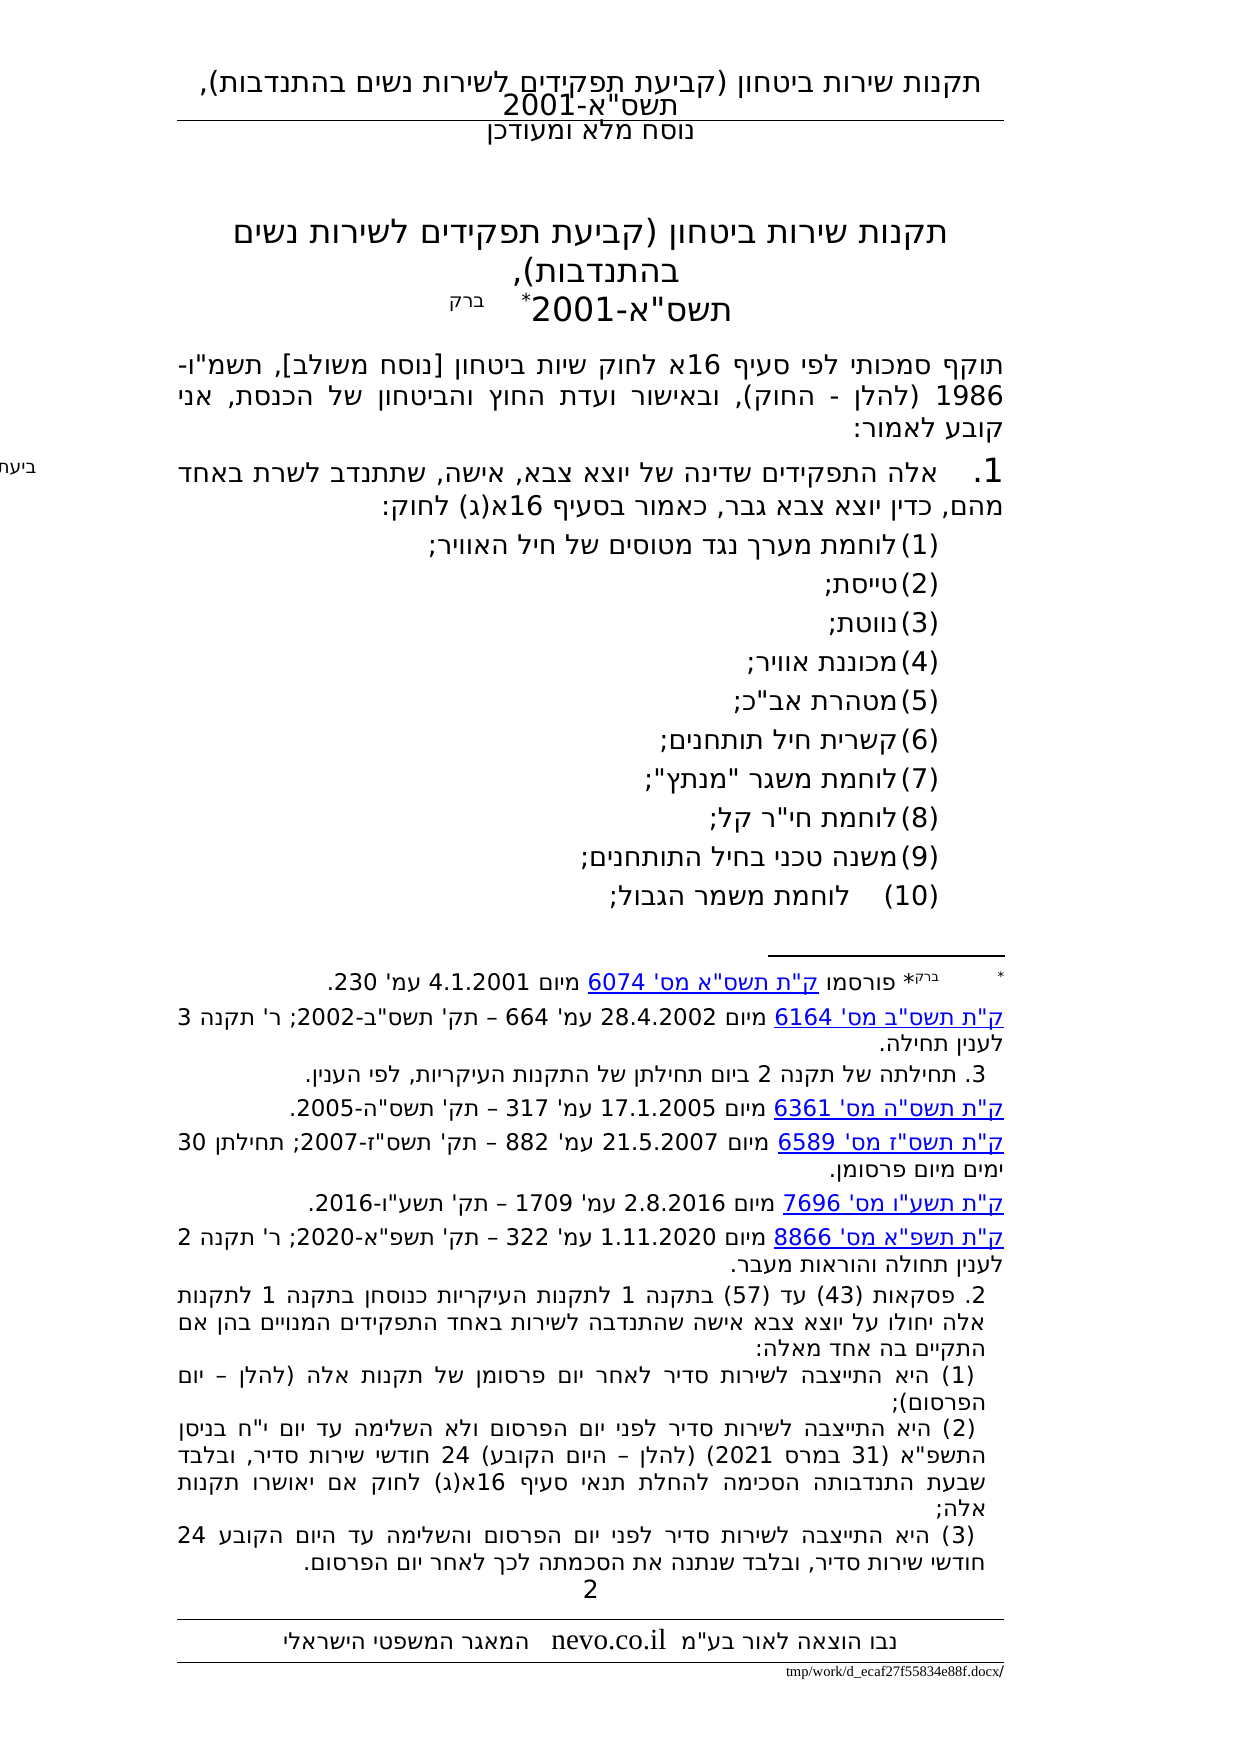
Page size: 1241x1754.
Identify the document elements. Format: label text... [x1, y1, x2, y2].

text תקנות שירות ביטחון (קביעת תפקידים לשירות נשים בהתנדבות), תשס"א-2001* [177, 212, 1004, 329]
text (10) לוחמת משמר הגבול; [177, 881, 939, 912]
text (2) טייסת; [177, 568, 939, 600]
text (5) מטהרת אב"כ; [177, 685, 939, 717]
text (8) לוחמת חי"ר קל; [177, 802, 939, 834]
text (3) נווטת; [177, 607, 939, 639]
text (7) לוחמת משגר "מנתץ"; [177, 763, 939, 795]
text (6) קשרית חיל תותחנים; [177, 724, 939, 756]
text (9) משנה טכני בחיל התותחנים; [177, 842, 939, 873]
text בתוקף סמכותי לפי סעיף 16א לחוק שירות ביטחון [נוסח משולב], תשמ"ו-1986 (להלן - החוק), ובאישור ועדת החוץ והביטחון של הכנסת, אני קובע לאמור: [177, 349, 1004, 444]
text 1. אלה התפקידים שדינה של יוצא צבא, אישה, שתתנדב לשרת באחד מהם, כדין יוצא צבא גבר, כאמור בסעיף 16א(ג) לחוק: [177, 451, 1004, 522]
text (1) לוחמת מערך נגד מטוסים של חיל האוויר; [177, 529, 939, 561]
text (4) מכוננת אוויר; [177, 646, 939, 678]
